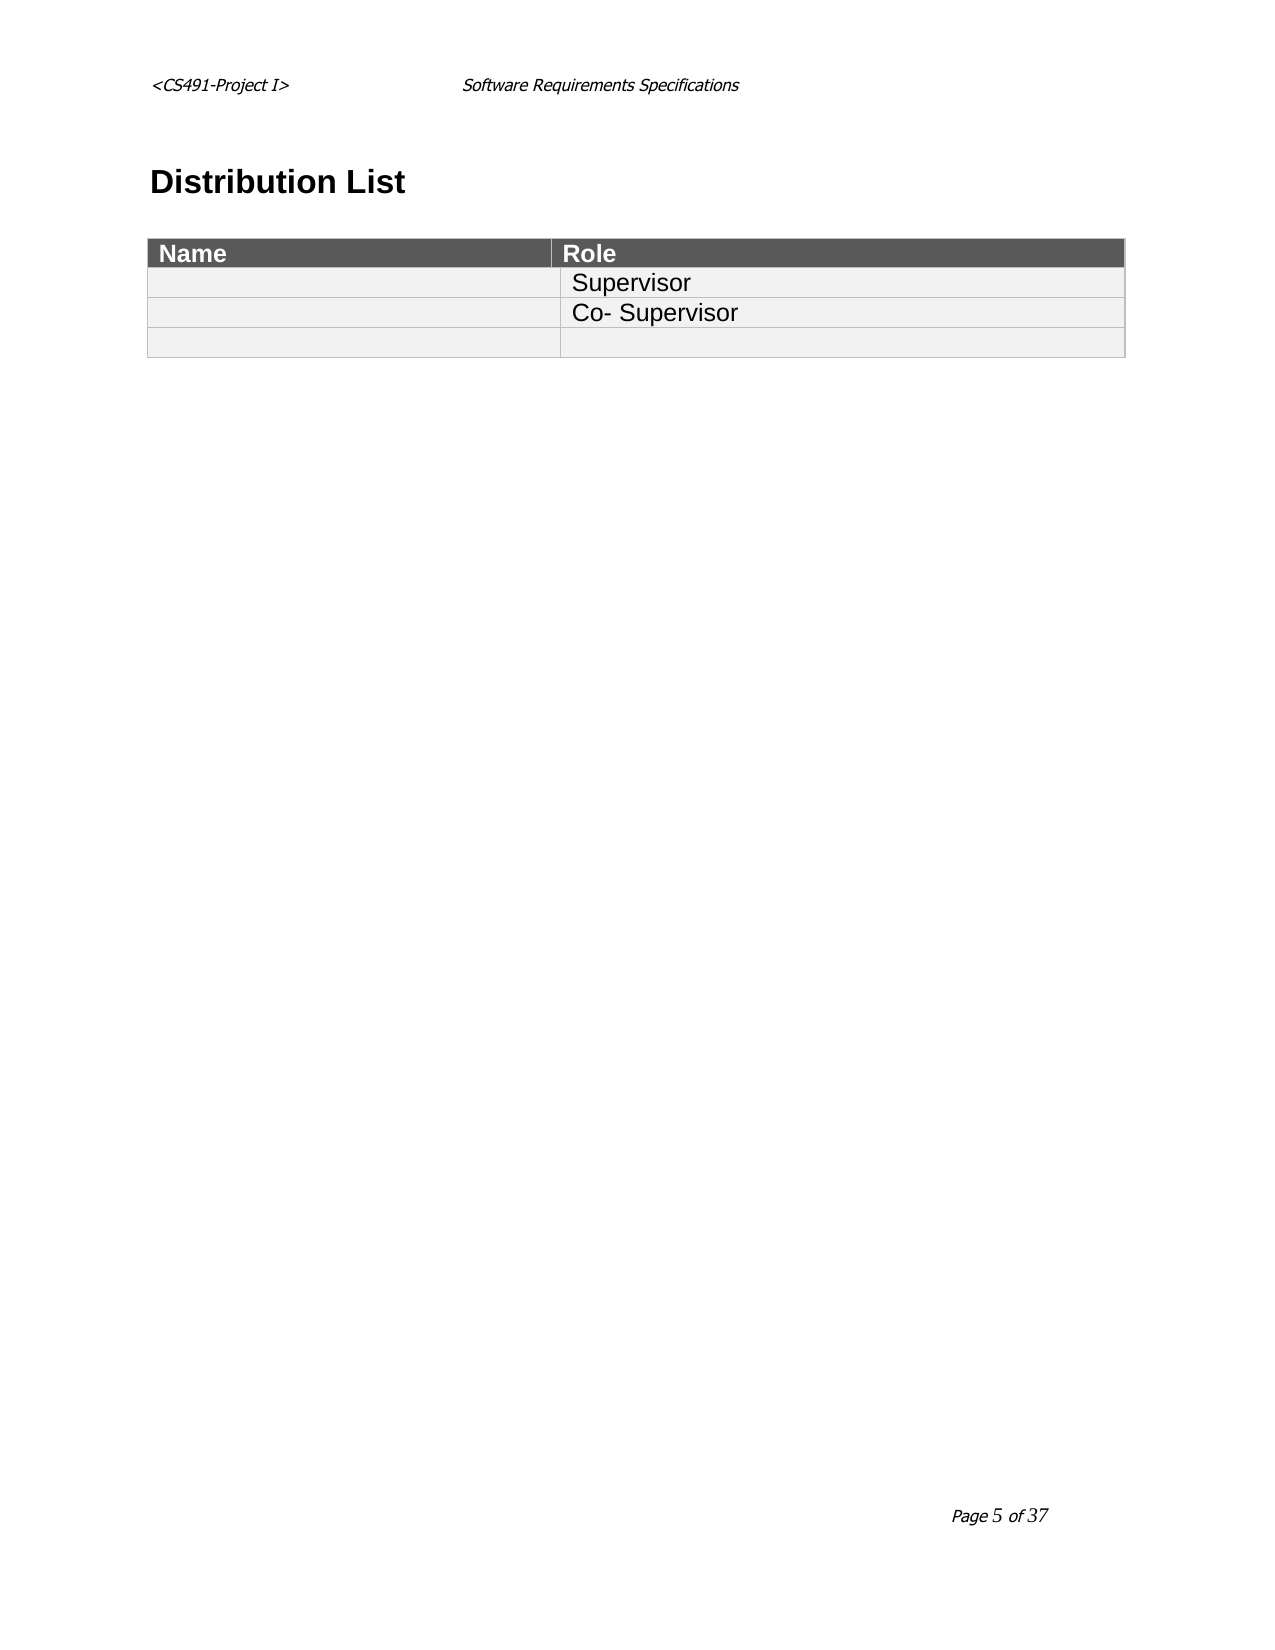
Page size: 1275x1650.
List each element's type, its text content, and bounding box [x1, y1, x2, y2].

table_cell [148, 298, 560, 327]
table_cell Supervisor [561, 268, 1124, 297]
table_cell [561, 328, 1124, 357]
table_cell Co- Supervisor [561, 298, 1124, 327]
table_cell [148, 268, 560, 297]
table_cell [148, 328, 560, 357]
table_header Role [552, 239, 1124, 267]
table_header Name [148, 239, 551, 267]
title Distribution List [150, 162, 1125, 201]
